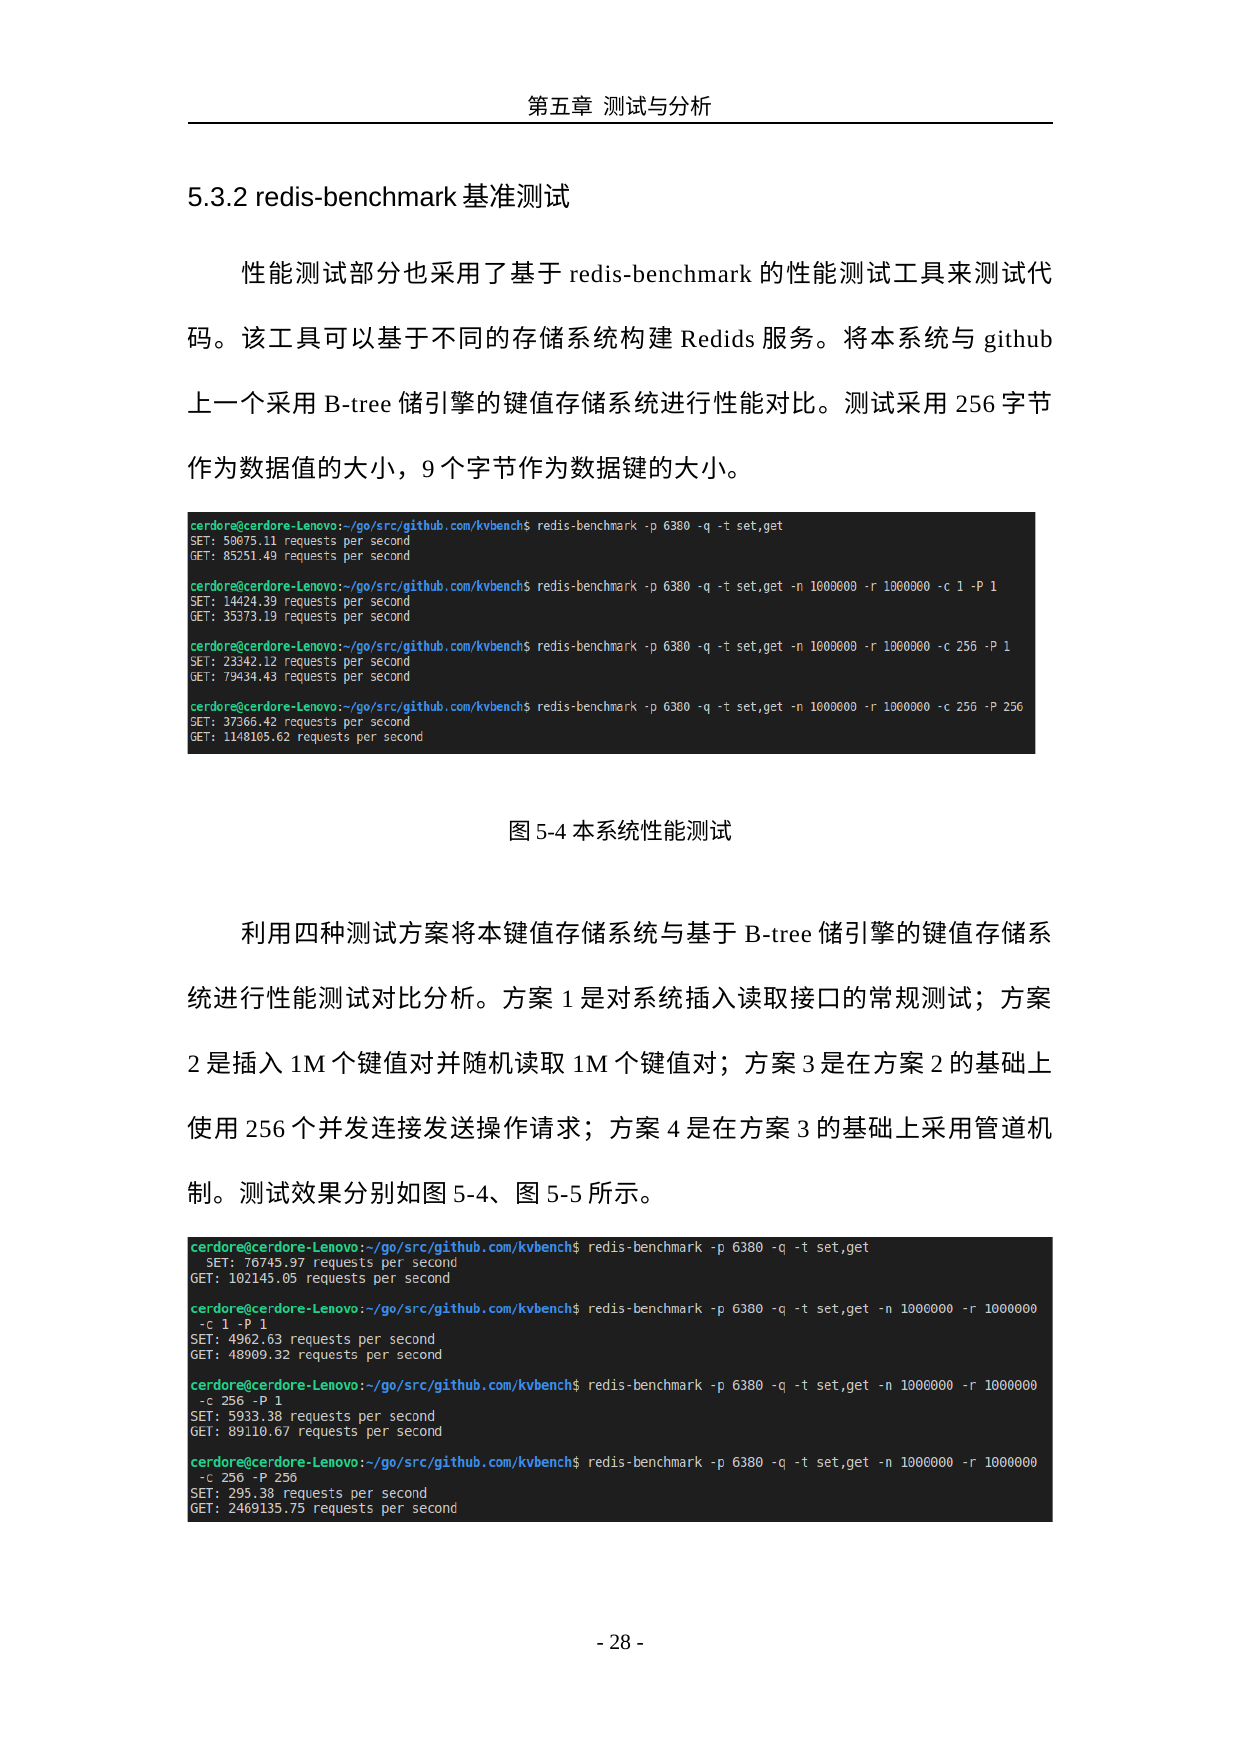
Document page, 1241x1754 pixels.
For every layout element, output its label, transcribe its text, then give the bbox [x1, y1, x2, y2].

text 利用四种测试方案将本键值存储系统与基于B-tree储引擎的键值存储系统进行性能测试对比分析。方案1是对系统插入读取接口的常规测试；方案2是插入1M个键值对并随机读取1M个键值对；方案3是在方案2的基础上使用256个并发连接发送操作请求；方案4是在方案3的基础上采用管道机制。测试效果分别如图5-4、图5-5所示。 [187, 899, 1053, 1224]
picture [187, 1237, 1053, 1522]
subtitle 5.3.2 redis-benchmark基准测试 [187, 162, 1053, 227]
text 性能测试部分也采用了基于redis-benchmark的性能测试工具来测试代码。该工具可以基于不同的存储系统构建Redids服务。将本系统与github上一个采用B-tree储引擎的键值存储系统进行性能对比。测试采用256字节作为数据值的大小，9个字节作为数据键的大小。 [187, 239, 1053, 499]
text 图5-4 本系统性能测试 [187, 797, 1053, 862]
picture [187, 512, 1036, 754]
